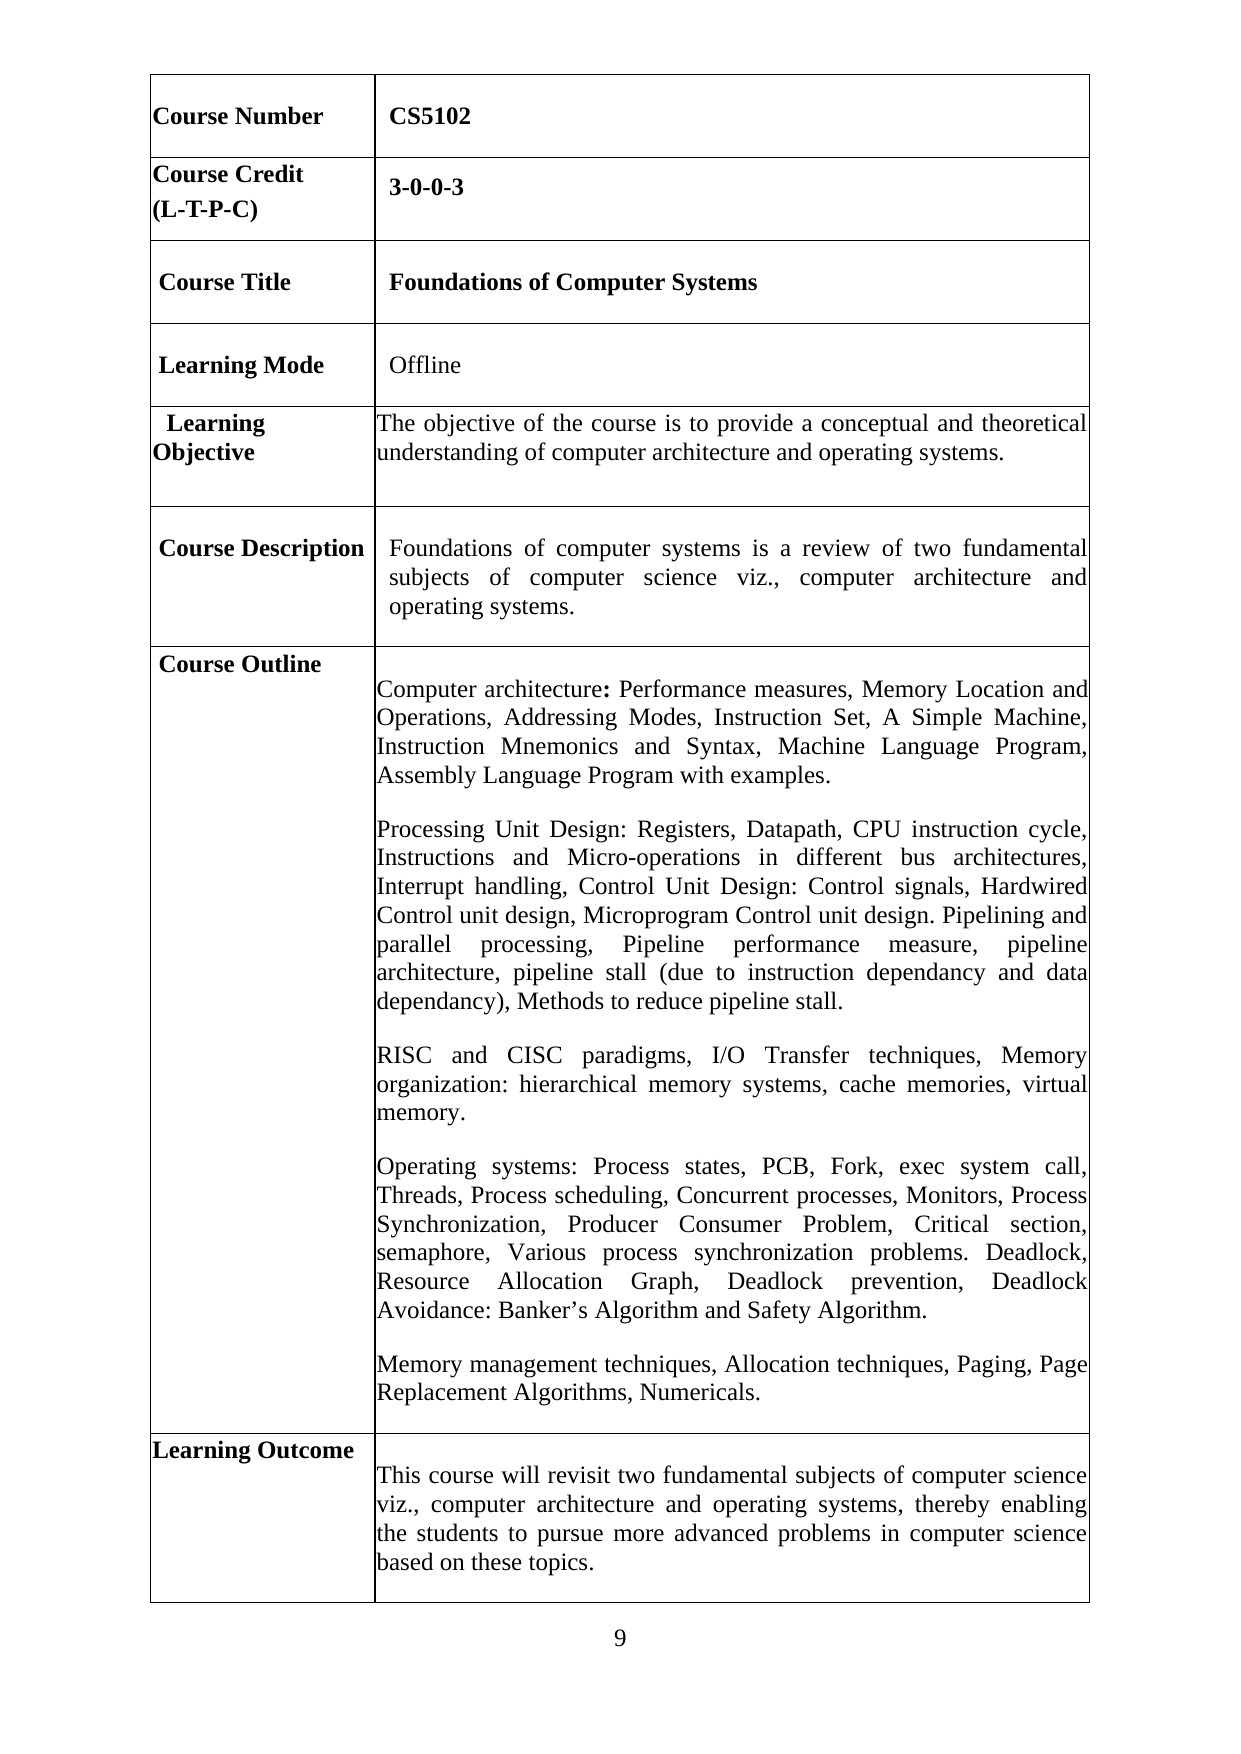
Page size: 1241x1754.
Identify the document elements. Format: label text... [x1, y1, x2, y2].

table_cell Offline [376, 324, 1089, 406]
table_cell Course Title [151, 241, 374, 323]
table_cell This course will revisit two fundamental subjects of computer science viz., computer architecture and operating systems, thereby enabling the students to pursue more advanced problems in computer science based on these topics. [376, 1434, 1089, 1602]
table_cell The objective of the course is to provide a conceptual and theoretical understanding of computer architecture and operating systems. [376, 407, 1089, 506]
table_cell Learning Mode [151, 324, 374, 406]
table_cell Foundations of computer systems is a review of two fundamental subjects of computer science viz., computer architecture and operating systems. [376, 507, 1089, 646]
table_cell Course Description [151, 507, 374, 646]
table_cell Course Outline [151, 647, 374, 1433]
table_cell Course Credit (L-T-P-C) [151, 158, 374, 240]
table_cell Learning Outcome [151, 1434, 374, 1602]
table_cell 3-0-0-3 [376, 158, 1089, 240]
table_cell Computer architecture: Performance measures, Memory Location and Operations, Addressing Modes, Instruction Set, A Simple Machine, Instruction Mnemonics and Syntax, Machine Language Program, Assembly Language Program with examples. Processing Unit Design: Registers, Datapath, CPU instruction cycle, Instructions and Micro-operations in different bus architectures, Interrupt handling, Control Unit Design: Control signals, Hardwired Control unit design, Microprogram Control unit design. Pipelining and parallel processing, Pipeline performance measure, pipeline architecture, pipeline stall (due to instruction dependancy and data dependancy), Methods to reduce pipeline stall. RISC and CISC paradigms, I/O Transfer techniques, Memory organization: hierarchical memory systems, cache memories, virtual memory. Operating systems: Process states, PCB, Fork, exec system call, Threads, Process scheduling, Concurrent processes, Monitors, Process Synchronization, Producer Consumer Problem, Critical section, semaphore, Various process synchronization problems. Deadlock, Resource Allocation Graph, Deadlock prevention, Deadlock Avoidance: Banker’s Algorithm and Safety Algorithm. Memory management techniques, Allocation techniques, Paging, Page Replacement Algorithms, Numericals. [376, 647, 1089, 1433]
table_header CS5102 [376, 75, 1089, 157]
table_cell Foundations of Computer Systems [376, 241, 1089, 323]
table_cell Learning Objective [151, 407, 374, 506]
table_header Course Number [151, 75, 374, 157]
